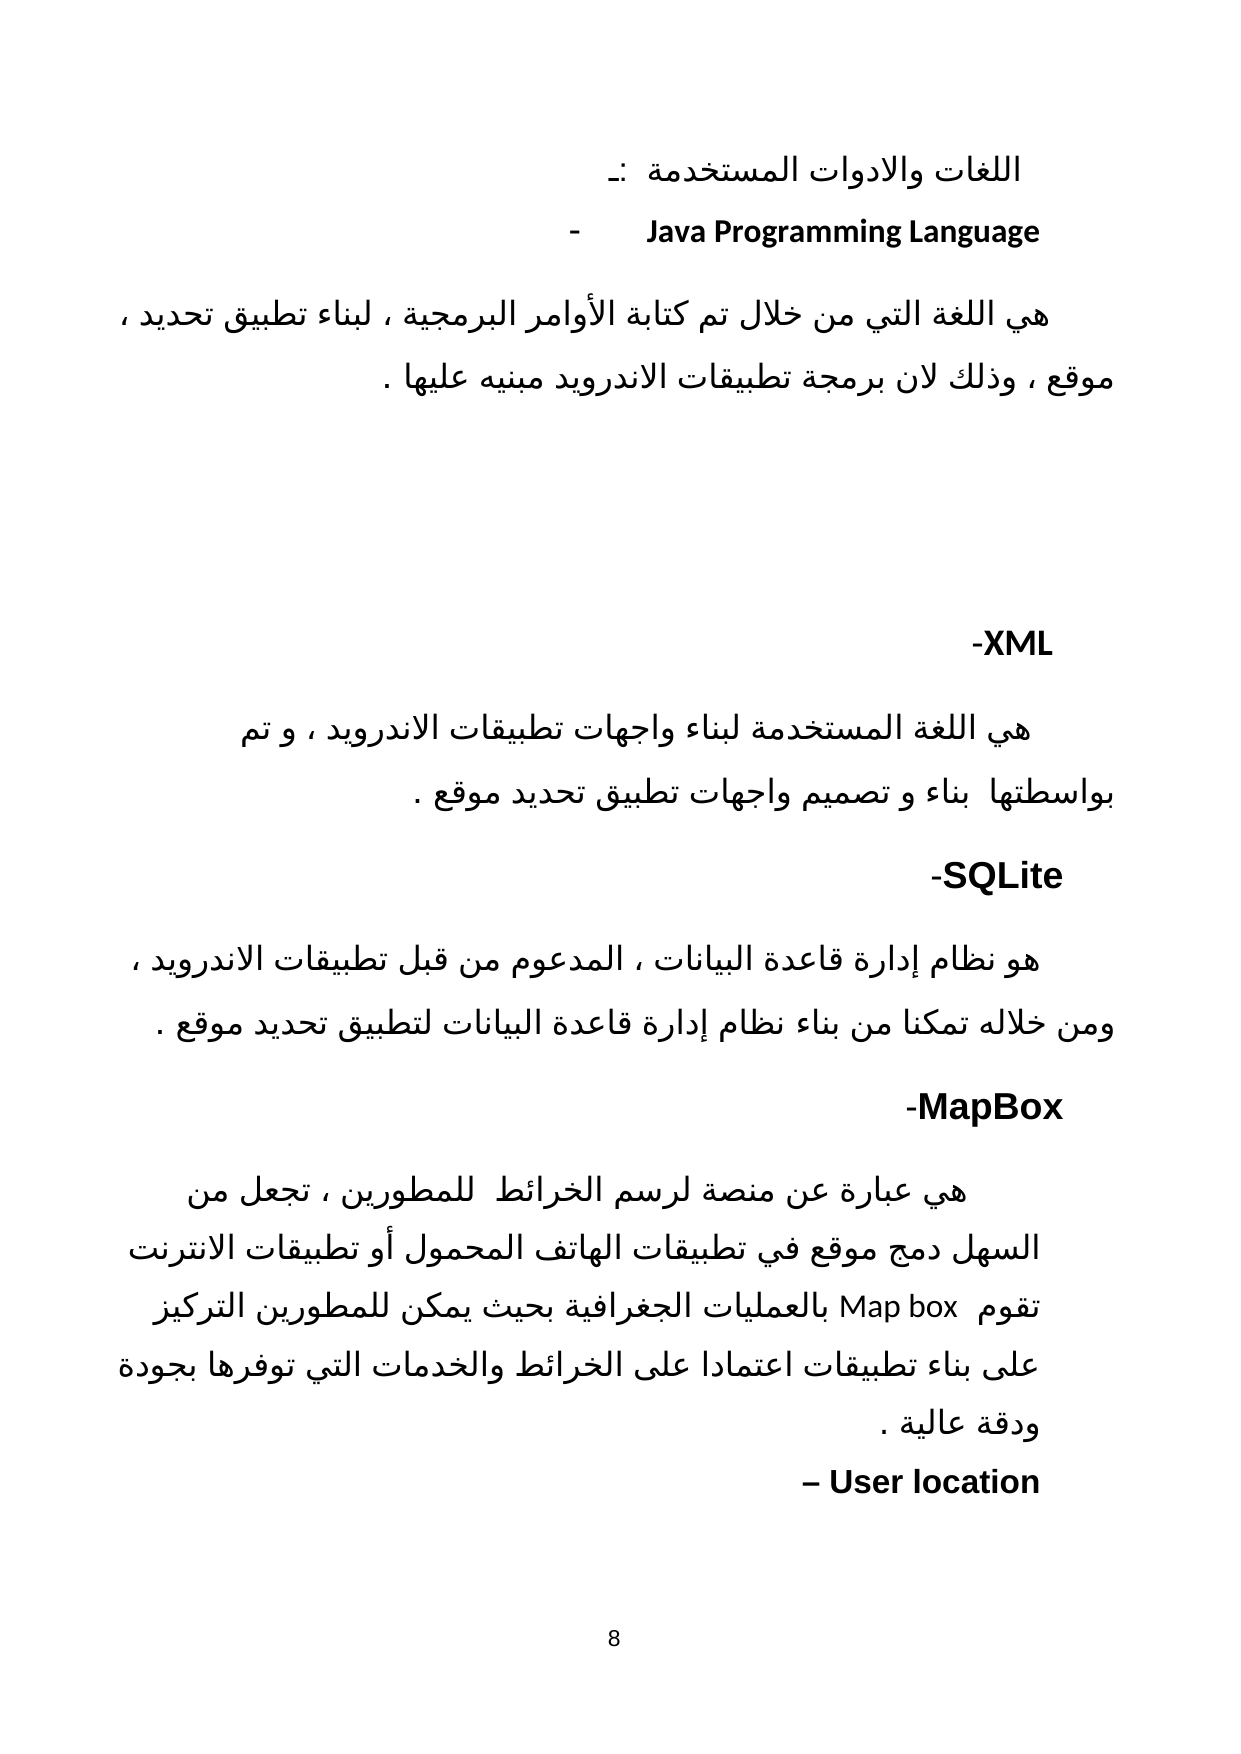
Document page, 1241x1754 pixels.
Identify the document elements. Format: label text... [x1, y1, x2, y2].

text هي اللغة التي من خلال تم كتابة الأوامر البرمجية ، لبناء تطبيق تحديد ، موقع ، وذلك لان برمجة تطبيقات الاندرويد مبنيه عليها . [112, 294, 1116, 397]
list هي عبارة عن منصة لرسم الخرائط للمطورين ، تجعل من السهل دمج موقع في تطبيقات الهاتف المحمول أو تطبيقات الانترنت تقوم Map box بالعمليات الجغرافية بحيث يمكن للمطورين التركيز على بناء تطبيقات اعتمادا على الخرائط والخدمات التي توفرها بجودة ودقة عالية . [112, 1170, 1041, 1442]
list User location – [112, 1462, 1041, 1500]
text هو نظام إدارة قاعدة البيانات ، المدعوم من قبل تطبيقات الاندرويد ، ومن خلاله تمكنا من بناء نظام إدارة قاعدة البيانات لتطبيق تحديد موقع . [112, 939, 1116, 1042]
text SQLite- [112, 853, 1116, 897]
list Java Programming Language - [112, 208, 1041, 251]
list اللغات والادوات المستخدمة :ـ [112, 150, 1041, 188]
text هي اللغة المستخدمة لبناء واجهات تطبيقات الاندرويد ، و تم بواسطتها بناء و تصميم واجهات تطبيق تحديد موقع . [112, 708, 1116, 811]
text XML- [112, 618, 1116, 664]
text MapBox- [112, 1084, 1116, 1128]
